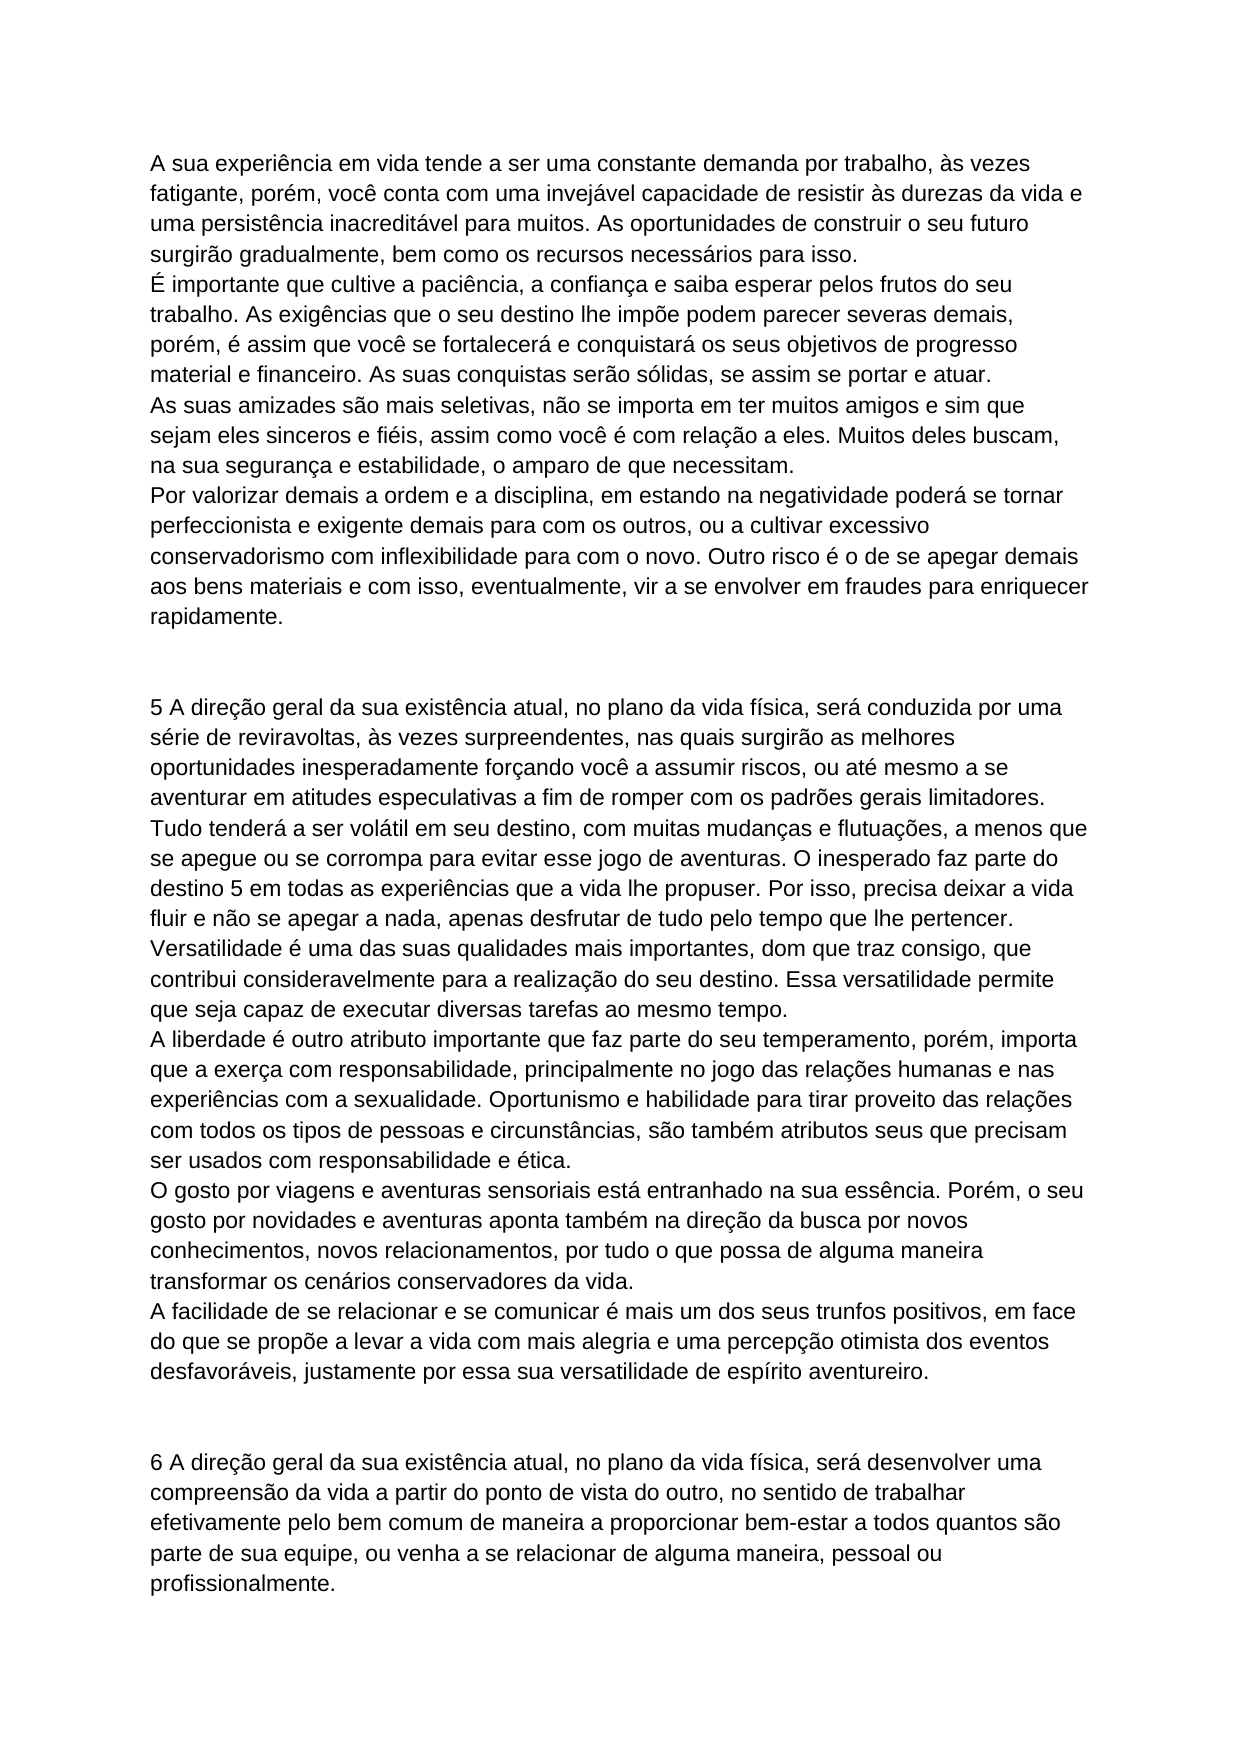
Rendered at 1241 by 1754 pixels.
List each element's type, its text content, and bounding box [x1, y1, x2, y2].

text O gosto por viagens e aventuras sensoriais está entranhado na sua essência. Porém, o seu gosto por novidades e aventuras aponta também na direção da busca por novos conhecimentos, novos relacionamentos, por tudo o que possa de alguma maneira transformar os cenários conservadores da vida. [150, 1177, 1090, 1294]
text A sua experiência em vida tende a ser uma constante demanda por trabalho, às vezes fatigante, porém, você conta com uma invejável capacidade de resistir às durezas da vida e uma persistência inacreditável para muitos. As oportunidades de construir o seu futuro surgirão gradualmente, bem como os recursos necessários para isso. [150, 150, 1090, 267]
text A facilidade de se relacionar e se comunicar é mais um dos seus trunfos positivos, em face do que se propõe a levar a vida com mais alegria e uma percepção otimista dos eventos desfavoráveis, justamente por essa sua versatilidade de espírito aventureiro. [150, 1298, 1090, 1385]
text As suas amizades são mais seletivas, não se importa em ter muitos amigos e sim que sejam eles sinceros e fiéis, assim como você é com relação a eles. Muitos deles buscam, na sua segurança e estabilidade, o amparo de que necessitam. [150, 392, 1090, 478]
text A liberdade é outro atributo importante que faz parte do seu temperamento, porém, importa que a exerça com responsabilidade, principalmente no jogo das relações humanas e nas experiências com a sexualidade. Oportunismo e habilidade para tirar proveito das relações com todos os tipos de pessoas e circunstâncias, são também atributos seus que precisam ser usados com responsabilidade e ética. [150, 1026, 1090, 1173]
text 5 A direção geral da sua existência atual, no plano da vida física, será conduzida por uma série de reviravoltas, às vezes surpreendentes, nas quais surgirão as melhores oportunidades inesperadamente forçando você a assumir riscos, ou até mesmo a se aventurar em atitudes especulativas a fim de romper com os padrões gerais limitadores. [150, 694, 1090, 811]
text É importante que cultive a paciência, a confiança e saiba esperar pelos frutos do seu trabalho. As exigências que o seu destino lhe impõe podem parecer severas demais, porém, é assim que você se fortalecerá e conquistará os seus objetivos de progresso material e financeiro. As suas conquistas serão sólidas, se assim se portar e atuar. [150, 271, 1090, 388]
text Tudo tenderá a ser volátil em seu destino, com muitas mudanças e flutuações, a menos que se apegue ou se corrompa para evitar esse jogo de aventuras. O inesperado faz parte do destino 5 em todas as experiências que a vida lhe propuser. Por isso, precisa deixar a vida fluir e não se apegar a nada, apenas desfrutar de tudo pelo tempo que lhe pertencer. [150, 814, 1090, 932]
text Por valorizar demais a ordem e a disciplina, em estando na negatividade poderá se tornar perfeccionista e exigente demais para com os outros, ou a cultivar excessivo conservadorismo com inflexibilidade para com o novo. Outro risco é o de se apegar demais aos bens materiais e com isso, eventualmente, vir a se envolver em fraudes para enriquecer rapidamente. [150, 482, 1090, 629]
text Versatilidade é uma das suas qualidades mais importantes, dom que traz consigo, que contribui consideravelmente para a realização do seu destino. Essa versatilidade permite que seja capaz de executar diversas tarefas ao mesmo tempo. [150, 935, 1090, 1022]
text 6 A direção geral da sua existência atual, no plano da vida física, será desenvolver uma compreensão da vida a partir do ponto de vista do outro, no sentido de trabalhar efetivamente pelo bem comum de maneira a proporcionar bem-estar a todos quantos são parte de sua equipe, ou venha a se relacionar de alguma maneira, pessoal ou profissionalmente. [150, 1449, 1090, 1596]
